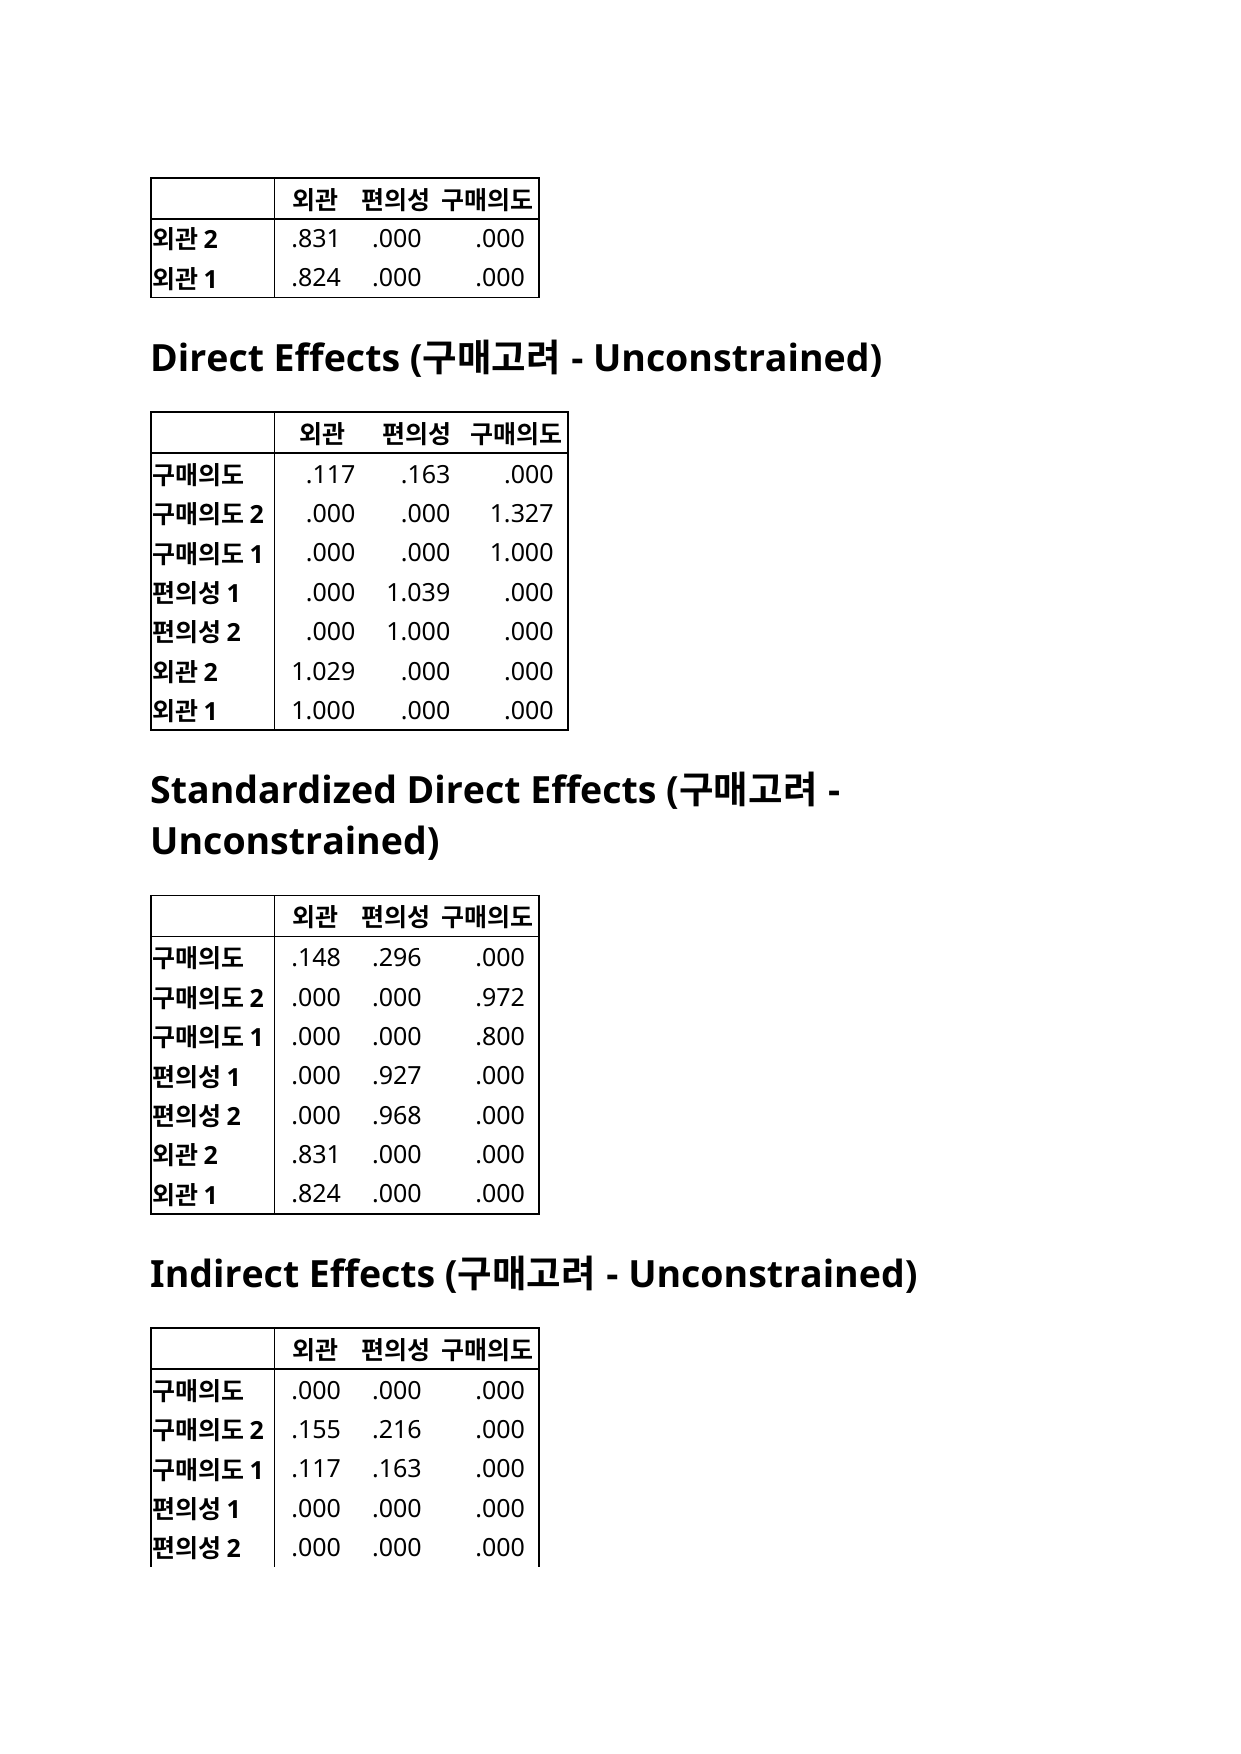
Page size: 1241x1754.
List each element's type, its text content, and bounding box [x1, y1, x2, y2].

table_cell .000 [355, 1174, 436, 1213]
table_cell .000 [275, 493, 369, 532]
table_header 편의성 [370, 413, 465, 452]
table_cell 1.029 [275, 651, 369, 690]
table_cell 구매의도2 [152, 1409, 274, 1448]
table_cell .000 [436, 1095, 538, 1134]
table_cell .000 [275, 1016, 355, 1055]
table_header 편의성 [355, 896, 436, 936]
table_cell 구매의도 [152, 1370, 274, 1409]
table_cell .000 [465, 572, 567, 611]
table_cell .000 [436, 1370, 538, 1409]
table_header 구매의도 [436, 896, 538, 936]
table_cell 구매의도2 [152, 977, 274, 1016]
table_header 구매의도 [436, 179, 538, 218]
table_cell .117 [275, 1449, 355, 1488]
table_cell .296 [355, 937, 436, 977]
table_cell .000 [370, 533, 465, 572]
table_header 구매의도 [436, 1329, 538, 1368]
table_cell .000 [355, 258, 436, 297]
table_cell .000 [465, 651, 567, 690]
table_cell .000 [275, 1370, 355, 1409]
table_cell .000 [355, 1370, 436, 1409]
table_cell 구매의도1 [152, 1449, 274, 1488]
table_cell 편의성2 [152, 611, 274, 651]
table_cell .000 [436, 220, 538, 257]
table_header [152, 896, 274, 936]
table_cell .155 [275, 1409, 355, 1448]
table_cell .000 [465, 454, 567, 493]
table_cell 편의성2 [152, 1095, 274, 1134]
table_cell .000 [275, 1488, 355, 1527]
table_cell .824 [275, 1174, 355, 1213]
table_cell .000 [370, 651, 465, 690]
table_cell .000 [355, 1488, 436, 1527]
table_cell .800 [436, 1016, 538, 1055]
subtitle Standardized Direct Effects (구매고려 - Unconstrained) [150, 760, 1090, 866]
table_cell .000 [275, 1055, 355, 1095]
subtitle Direct Effects (구매고려 - Unconstrained) [150, 328, 1090, 382]
table_cell .000 [355, 1527, 436, 1567]
table_cell .000 [355, 1016, 436, 1055]
table_cell .117 [275, 454, 369, 493]
table_cell .000 [465, 690, 567, 729]
table_cell .927 [355, 1055, 436, 1095]
table_cell 외관2 [152, 651, 274, 690]
table_cell .000 [436, 1488, 538, 1527]
table_cell .216 [355, 1409, 436, 1448]
table_cell 구매의도1 [152, 1016, 274, 1055]
table_header [152, 179, 274, 218]
table_header 외관 [275, 896, 355, 936]
table_cell .000 [370, 690, 465, 729]
table_cell .000 [370, 493, 465, 532]
table_cell .000 [436, 1527, 538, 1567]
table_cell .163 [355, 1449, 436, 1488]
table_cell .000 [355, 1134, 436, 1173]
table_cell 편의성1 [152, 572, 274, 611]
table_header [152, 413, 274, 452]
table_cell 1.327 [465, 493, 567, 532]
table_cell 외관1 [152, 1174, 274, 1213]
table_cell 구매의도2 [152, 493, 274, 532]
table_cell .831 [275, 220, 355, 257]
table_cell .000 [436, 258, 538, 297]
table_cell .824 [275, 258, 355, 297]
table_header 외관 [275, 1329, 355, 1368]
table_cell .000 [275, 572, 369, 611]
table_cell .968 [355, 1095, 436, 1134]
table_cell 1.039 [370, 572, 465, 611]
table_cell 1.000 [370, 611, 465, 651]
table_cell 외관2 [152, 220, 274, 257]
table_cell .148 [275, 937, 355, 977]
table_cell .000 [275, 611, 369, 651]
table_cell .000 [275, 533, 369, 572]
table_cell .000 [465, 611, 567, 651]
table_header 외관 [275, 413, 369, 452]
table_cell 외관1 [152, 258, 274, 297]
table_header 외관 [275, 179, 355, 218]
table_cell 외관1 [152, 690, 274, 729]
table_cell .972 [436, 977, 538, 1016]
table_header 편의성 [355, 179, 436, 218]
subtitle Indirect Effects (구매고려 - Unconstrained) [150, 1244, 1090, 1298]
table_header 구매의도 [465, 413, 567, 452]
table_cell .000 [275, 977, 355, 1016]
table_cell 편의성2 [152, 1527, 274, 1567]
table_cell .000 [355, 220, 436, 257]
table_cell .000 [436, 1409, 538, 1448]
table_cell .000 [275, 1527, 355, 1567]
table_cell 편의성1 [152, 1488, 274, 1527]
table_cell .000 [436, 1449, 538, 1488]
table_cell 1.000 [465, 533, 567, 572]
table_cell 편의성1 [152, 1055, 274, 1095]
table_cell .163 [370, 454, 465, 493]
table_cell 구매의도1 [152, 533, 274, 572]
table_header [152, 1329, 274, 1368]
table_cell .000 [275, 1095, 355, 1134]
table_cell .000 [436, 937, 538, 977]
table_cell .000 [436, 1055, 538, 1095]
table_cell 구매의도 [152, 937, 274, 977]
table_cell 1.000 [275, 690, 369, 729]
table_cell 외관2 [152, 1134, 274, 1173]
table_header 편의성 [355, 1329, 436, 1368]
table_cell .831 [275, 1134, 355, 1173]
table_cell .000 [355, 977, 436, 1016]
table_cell .000 [436, 1134, 538, 1173]
table_cell .000 [436, 1174, 538, 1213]
table_cell 구매의도 [152, 454, 274, 493]
